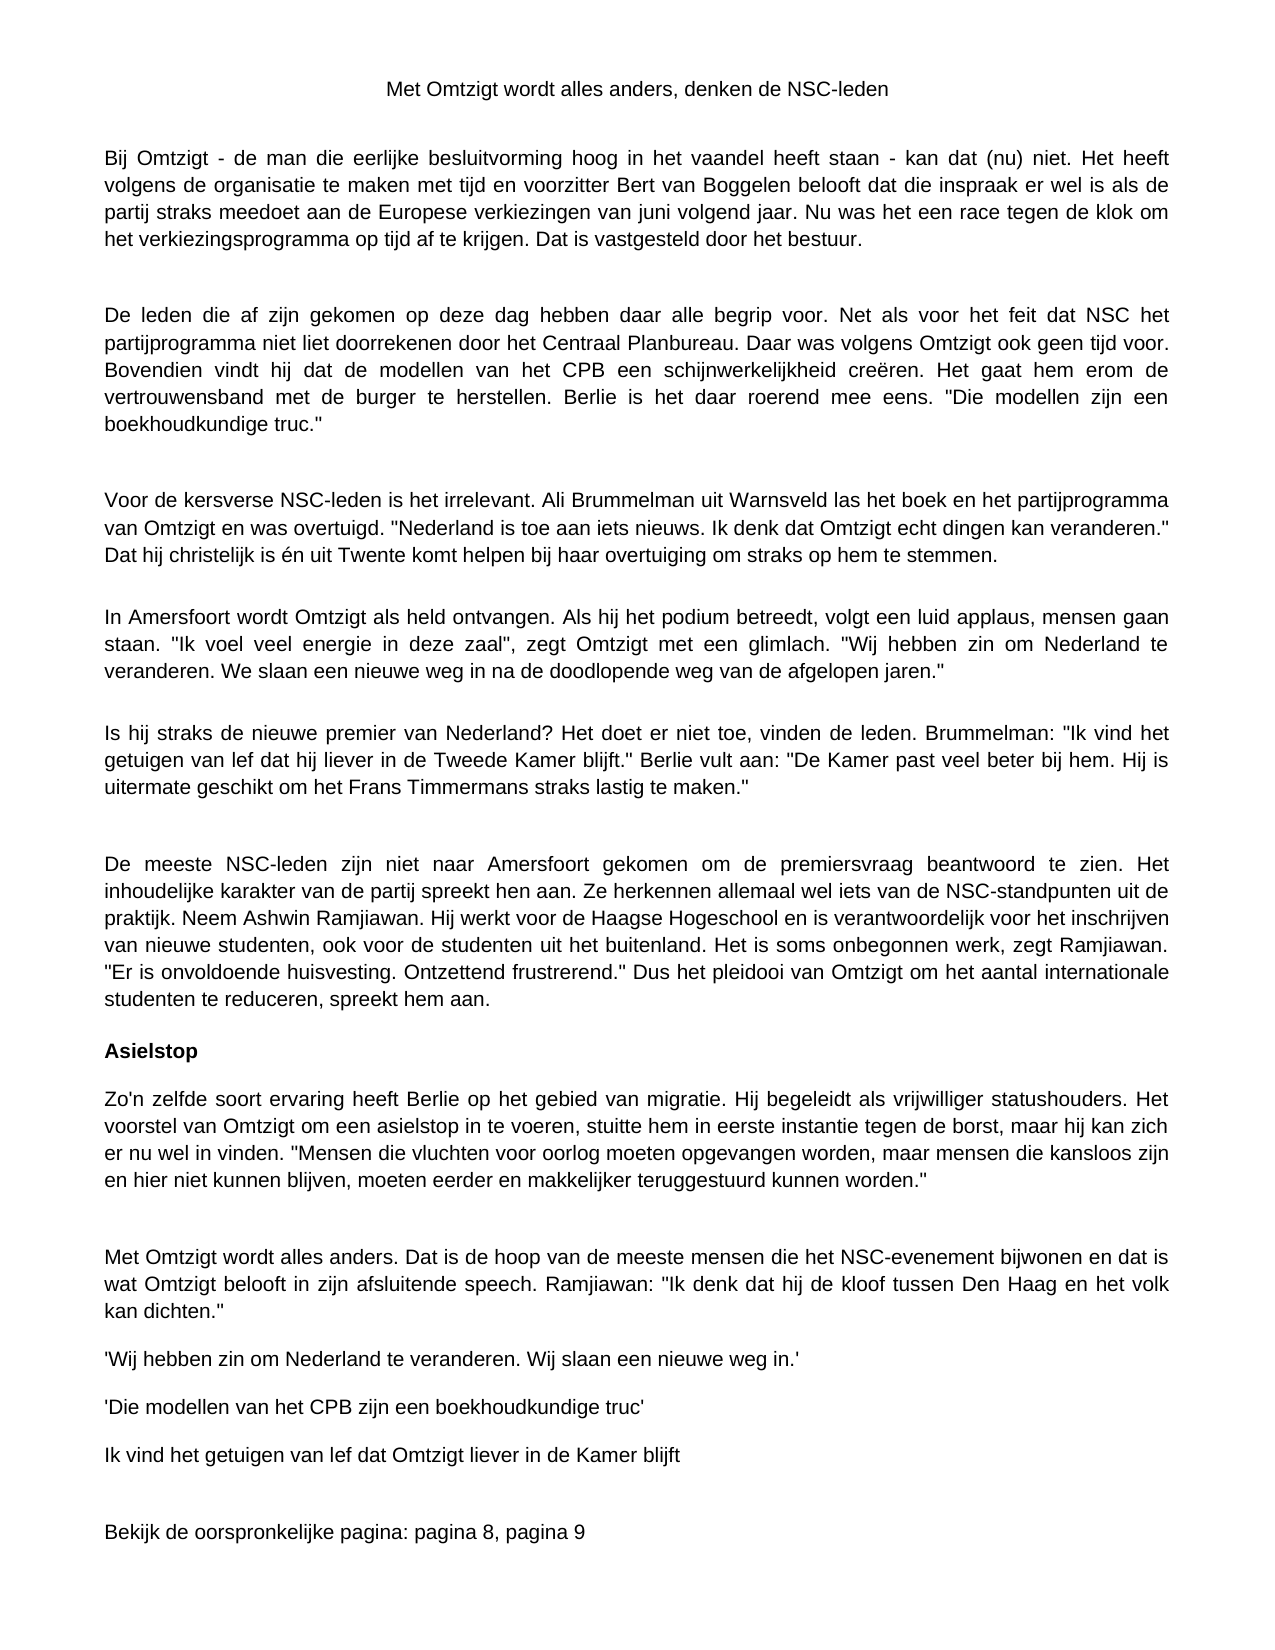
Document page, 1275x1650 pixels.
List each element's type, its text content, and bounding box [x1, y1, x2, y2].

text Ik vind het getuigen van lef dat Omtzigt liever in de Kamer blijft [104, 1440, 1171, 1467]
text Zo'n zelfde soort ervaring heeft Berlie op het gebied van migratie. Hij begeleidt als vrijwilliger statushouders. Het voorstel van Omtzigt om een asielstop in te voeren, stuitte hem in eerste instantie tegen de borst, maar hij kan zich er nu wel in vinden. "Mensen die vluchten voor oorlog moeten opgevangen worden, maar mensen die kansloos zijn en hier niet kunnen blijven, moeten eerder en makkelijker teruggestuurd kunnen worden." [104, 1084, 1171, 1192]
text 'Die modellen van het CPB zijn een boekhoudkundige truc' [104, 1392, 1171, 1419]
text Is hij straks de nieuwe premier van Nederland? Het doet er niet toe, vinden de leden. Brummelman: "Ik vind het getuigen van lef dat hij liever in de Tweede Kamer blijft." Berlie vult aan: "De Kamer past veel beter bij hem. Hij is uitermate geschikt om het Frans Timmermans straks lastig te maken." [104, 718, 1171, 799]
text De leden die af zijn gekomen op deze dag hebben daar alle begrip voor. Net als voor het feit dat NSC het partijprogramma niet liet doorrekenen door het Centraal Planbureau. Daar was volgens Omtzigt ook geen tijd voor. Bovendien vindt hij dat de modellen van het CPB een schijnwerkelijkheid creëren. Het gaat hem erom de vertrouwensband met de burger te herstellen. Berlie is het daar roerend mee eens. "Die modellen zijn een boekhoudkundige truc." [104, 300, 1171, 436]
text In Amersfoort wordt Omtzigt als held ontvangen. Als hij het podium betreedt, volgt een luid applaus, mensen gaan staan. "Ik voel veel energie in deze zaal", zegt Omtzigt met een glimlach. "Wij hebben zin om Nederland te veranderen. We slaan een nieuwe weg in na de doodlopende weg van de afgelopen jaren." [104, 601, 1171, 683]
text Voor de kersverse NSC-leden is het irrelevant. Ali Brummelman uit Warnsveld las het boek en het partijprogramma van Omtzigt en was overtuigd. "Nederland is toe aan iets nieuws. Ik denk dat Omtzigt echt dingen kan veranderen." Dat hij christelijk is én uit Twente komt helpen bij haar overtuiging om straks op hem te stemmen. [104, 485, 1171, 566]
text Bekijk de oorspronkelijke pagina: pagina 8, pagina 9 [104, 1516, 1171, 1543]
text Asielstop [104, 1036, 1171, 1063]
text De meeste NSC-leden zijn niet naar Amersfoort gekomen om de premiersvraag beantwoord te zien. Het inhoudelijke karakter van de partij spreekt hen aan. Ze herkennen allemaal wel iets van de NSC-standpunten uit de praktijk. Neem Ashwin Ramjiawan. Hij werkt voor de Haagse Hogeschool en is verantwoordelijk voor het inschrijven van nieuwe studenten, ook voor de studenten uit het buitenland. Het is soms onbegonnen werk, zegt Ramjiawan. "Er is onvoldoende huisvesting. Ontzettend frustrerend." Dus het pleidooi van Omtzigt om het aantal internationale studenten te reduceren, spreekt hem aan. [104, 848, 1171, 1011]
text Bij Omtzigt - de man die eerlijke besluitvorming hoog in het vaandel heeft staan - kan dat (nu) niet. Het heeft volgens de organisatie te maken met tijd en voorzitter Bert van Boggelen belooft dat die inspraak er wel is als de partij straks meedoet aan de Europese verkiezingen van juni volgend jaar. Nu was het een race tegen de klok om het verkiezingsprogramma op tijd af te krijgen. Dat is vastgesteld door het bestuur. [104, 142, 1171, 251]
text 'Wij hebben zin om Nederland te veranderen. Wij slaan een nieuwe weg in.' [104, 1344, 1171, 1371]
text Met Omtzigt wordt alles anders. Dat is de hoop van de meeste mensen die het NSC-evenement bijwonen en dat is wat Omtzigt belooft in zijn afsluitende speech. Ramjiawan: "Ik denk dat hij de kloof tussen Den Haag en het volk kan dichten." [104, 1242, 1171, 1323]
